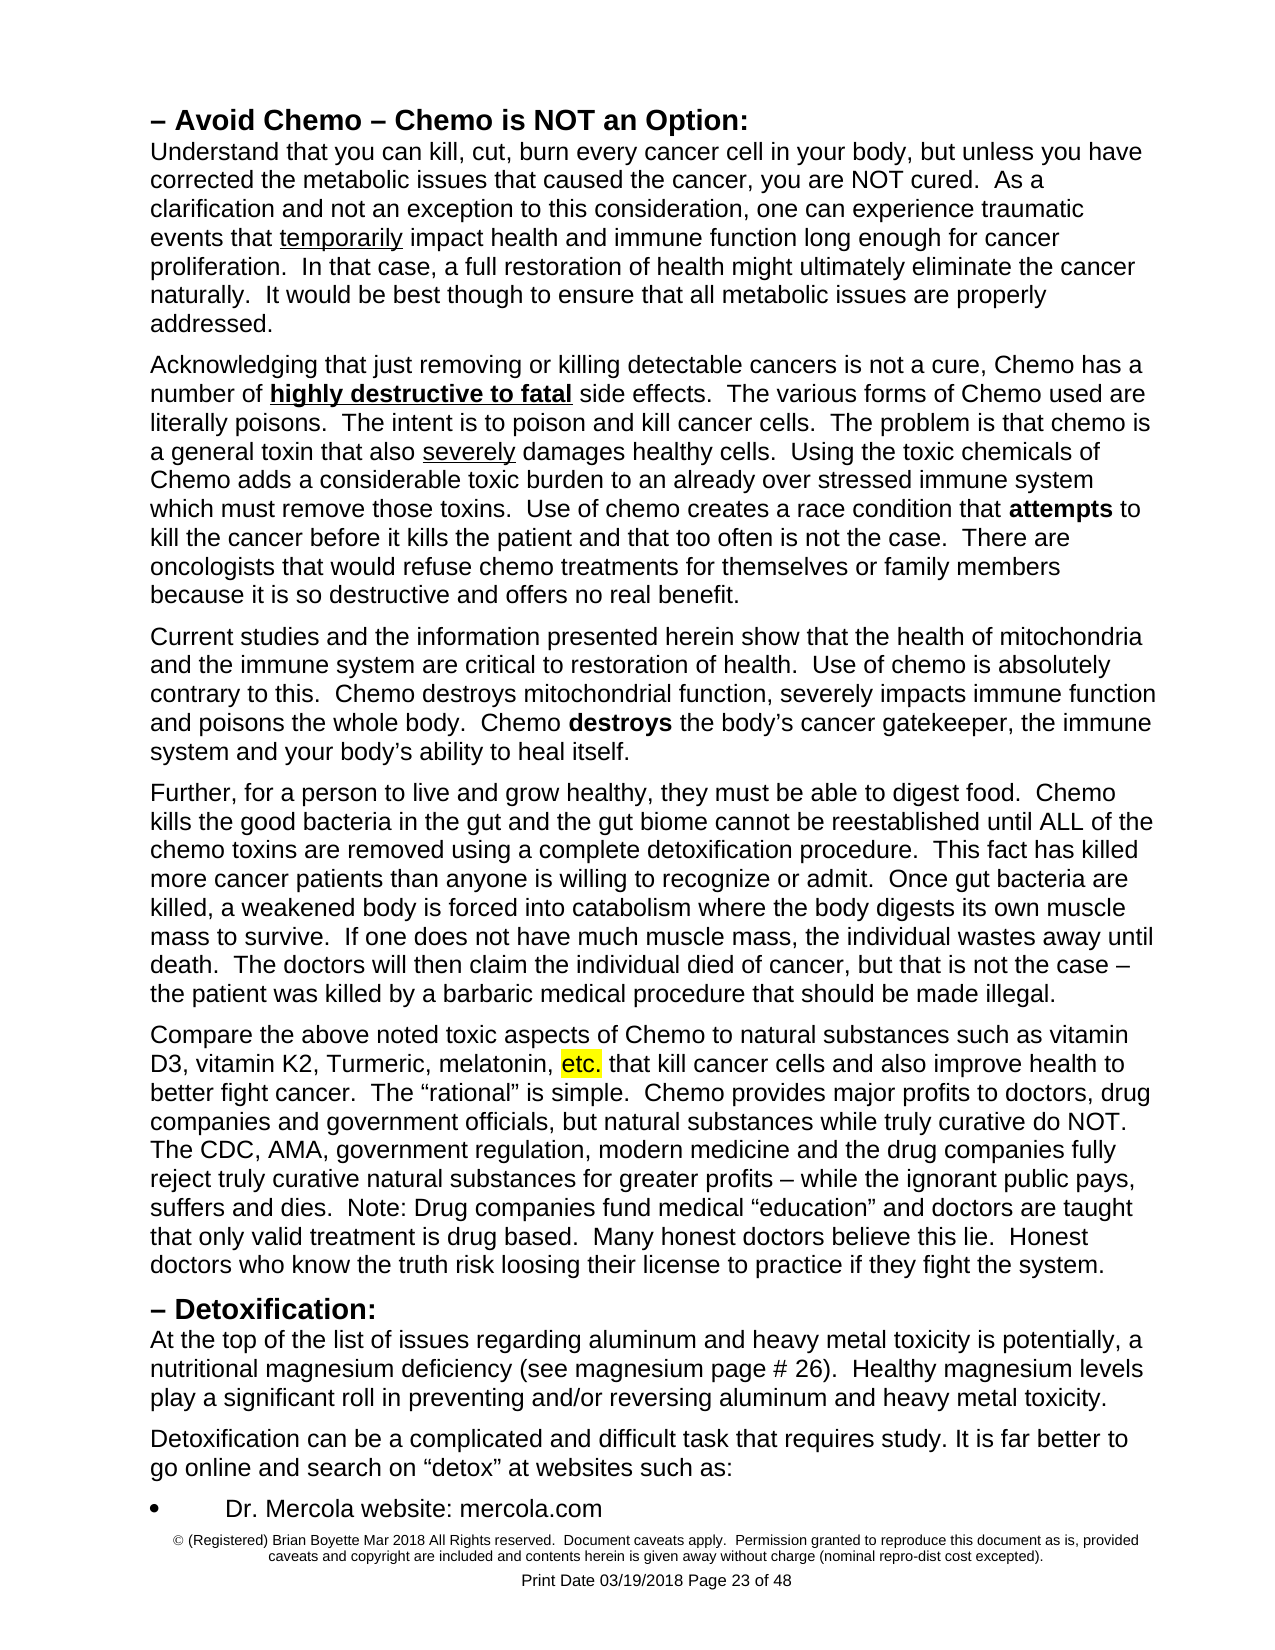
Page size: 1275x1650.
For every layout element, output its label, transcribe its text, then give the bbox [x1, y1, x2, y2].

text Acknowledging that just removing or killing detectable cancers is not a cure, Chemo has a number of highly destructive to fatal side effects. The various forms of Chemo used are literally poisons. The intent is to poison and kill cancer cells. The problem is that chemo is a general toxin that also severely damages healthy cells. Using the toxic chemicals of Chemo adds a considerable toxic burden to an already over stressed immune system which must remove those toxins. Use of chemo creates a race condition that attempts to kill the cancer before it kills the patient and that too often is not the case. There are oncologists that would refuse chemo treatments for themselves or family members because it is so destructive and offers no real benefit. [150, 350, 1162, 609]
text Compare the above noted toxic aspects of Chemo to natural substances such as vitamin D3, vitamin K2, Turmeric, melatonin, etc. that kill cancer cells and also improve health to better fight cancer. The “rational” is simple. Chemo provides major profits to doctors, drug companies and government officials, but natural substances while truly curative do NOT. The CDC, AMA, government regulation, modern medicine and the drug companies fully reject truly curative natural substances for greater profits – while the ignorant public pays, suffers and dies. Note: Drug companies fund medical “education” and doctors are taught that only valid treatment is drug based. Many honest doctors believe this lie. Honest doctors who know the truth risk loosing their license to practice if they fight the system. [150, 1020, 1162, 1279]
text Current studies and the information presented herein show that the health of mitochondria and the immune system are critical to restoration of health. Use of chemo is absolutely contrary to this. Chemo destroys mitochondrial function, severely impacts immune function and poisons the whole body. Chemo destroys the body’s cancer gatekeeper, the immune system and your body’s ability to heal itself. [150, 622, 1162, 765]
text Detoxification can be a complicated and difficult task that requires study. It is far better to go online and search on “detox” at websites such as: [150, 1424, 1162, 1481]
subtitle – Avoid Chemo – Chemo is NOT an Option: [150, 103, 1162, 137]
text Understand that you can kill, cut, burn every cancer cell in your body, but unless you have corrected the metabolic issues that caused the cancer, you are NOT cured. As a clarification and not an exception to this consideration, one can experience traumatic events that temporarily impact health and immune function long enough for cancer proliferation. In that case, a full restoration of health might ultimately eliminate the cancer naturally. It would be best though to ensure that all metabolic issues are properly addressed. [150, 137, 1162, 338]
text Further, for a person to live and grow healthy, they must be able to digest food. Chemo kills the good bacteria in the gut and the gut biome cannot be reestablished until ALL of the chemo toxins are removed using a complete detoxification procedure. This fact has killed more cancer patients than anyone is willing to recognize or admit. Once gut bacteria are killed, a weakened body is forced into catabolism where the body digests its own muscle mass to survive. If one does not have much muscle mass, the individual wastes away until death. The doctors will then claim the individual died of cancer, but that is not the case – the patient was killed by a barbaric medical procedure that should be made illegal. [150, 778, 1162, 1008]
subtitle – Detoxification: [150, 1292, 1162, 1325]
text At the top of the list of issues regarding aluminum and heavy metal toxicity is potentially, a nutritional magnesium deficiency (see magnesium page # 26). Healthy magnesium levels play a significant roll in preventing and/or reversing aluminum and heavy metal toxicity. [150, 1325, 1162, 1411]
list Dr. Mercola website: mercola.com [150, 1494, 647, 1523]
